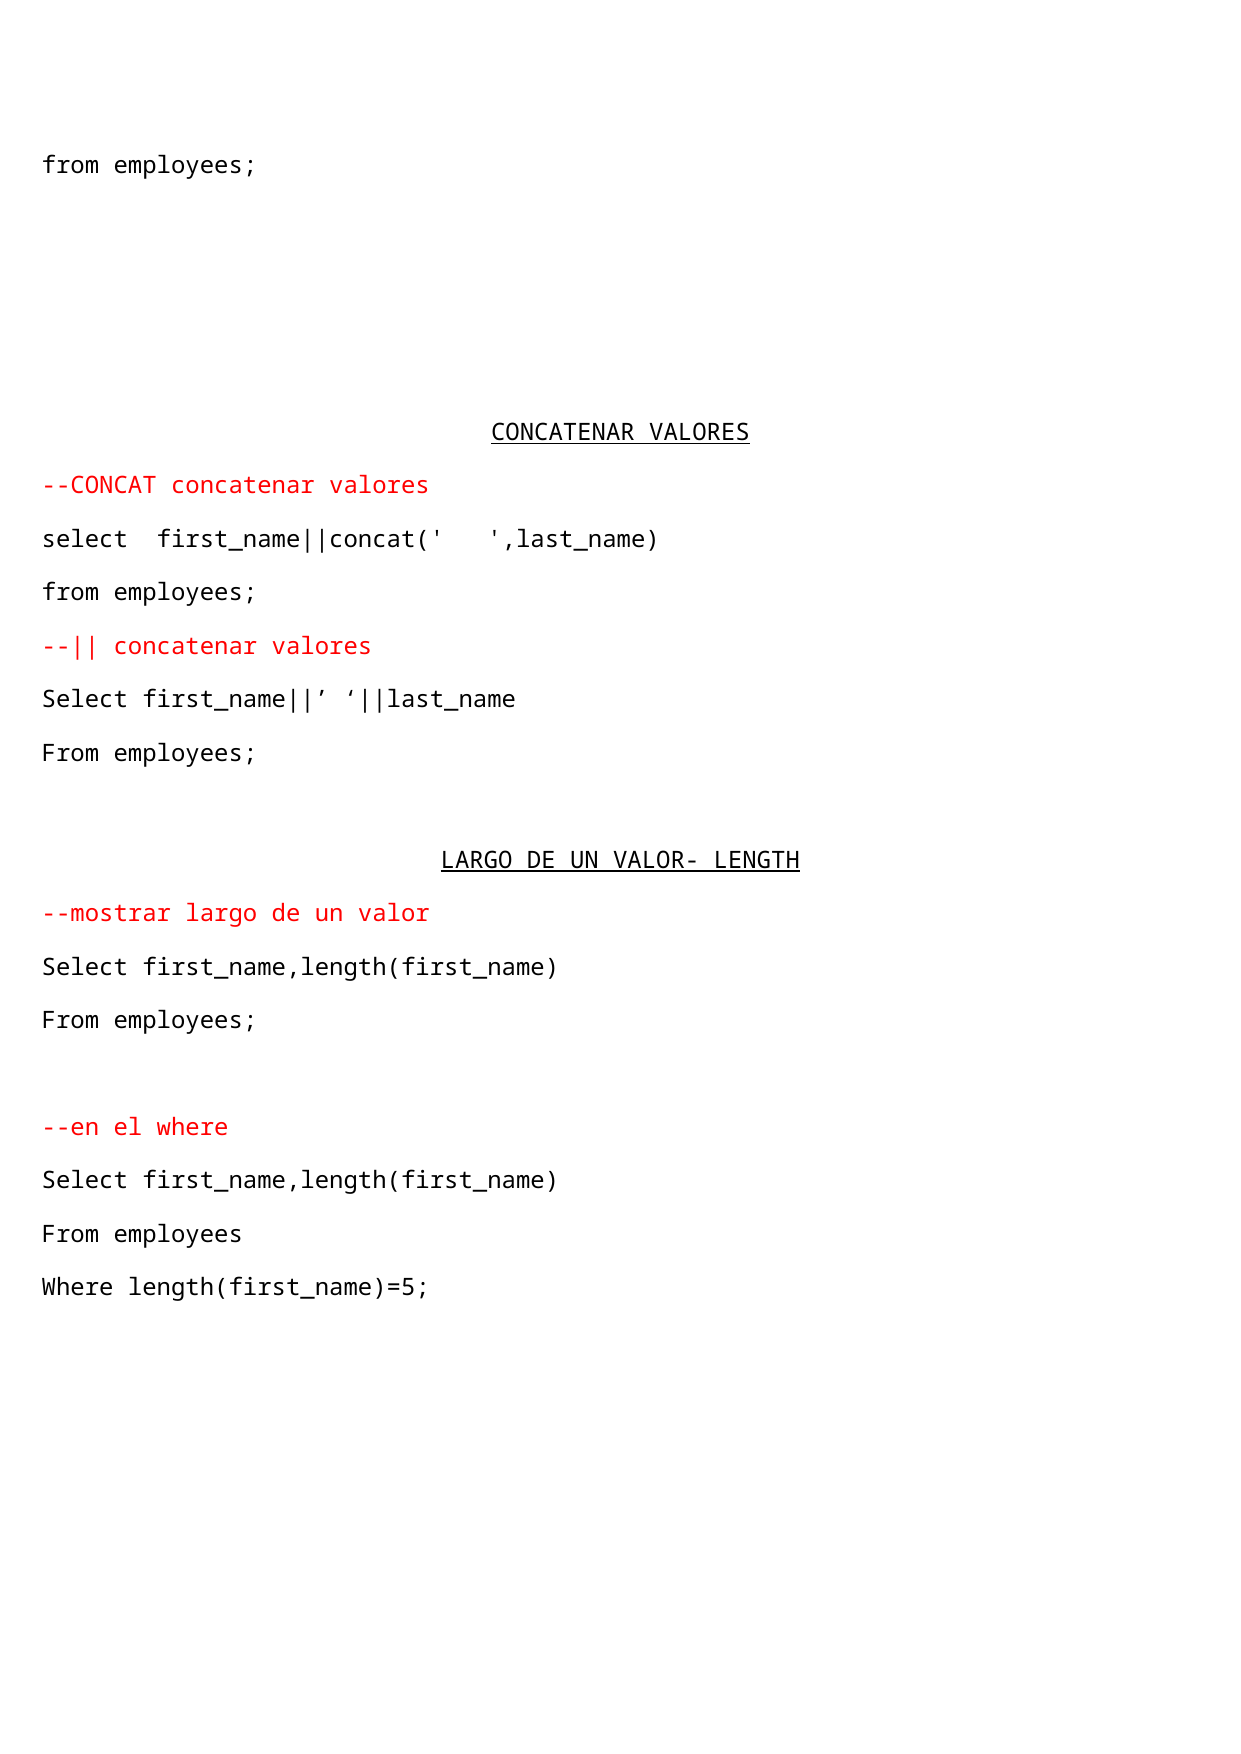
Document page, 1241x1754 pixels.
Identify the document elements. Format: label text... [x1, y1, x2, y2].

text --CONCAT concatenar valores [41, 468, 1199, 501]
text From employees [41, 1216, 1199, 1249]
text From employees; [41, 736, 1199, 768]
text select first_name||concat(' ',last_name) [41, 522, 1199, 554]
text --en el where [41, 1109, 1199, 1142]
text CONCATENAR VALORES [41, 415, 1199, 447]
text Select first_name||’ ‘||last_name [41, 682, 1199, 715]
text --mostrar largo de un valor [41, 896, 1199, 928]
text Select first_name,length(first_name) [41, 949, 1199, 982]
text From employees; [41, 1003, 1199, 1035]
text Select first_name,length(first_name) [41, 1163, 1199, 1196]
text from employees; [41, 148, 1199, 180]
text --|| concatenar valores [41, 629, 1199, 661]
text Where length(first_name)=5; [41, 1270, 1199, 1302]
text from employees; [41, 575, 1199, 608]
text LARGO DE UN VALOR- LENGTH [41, 842, 1199, 875]
